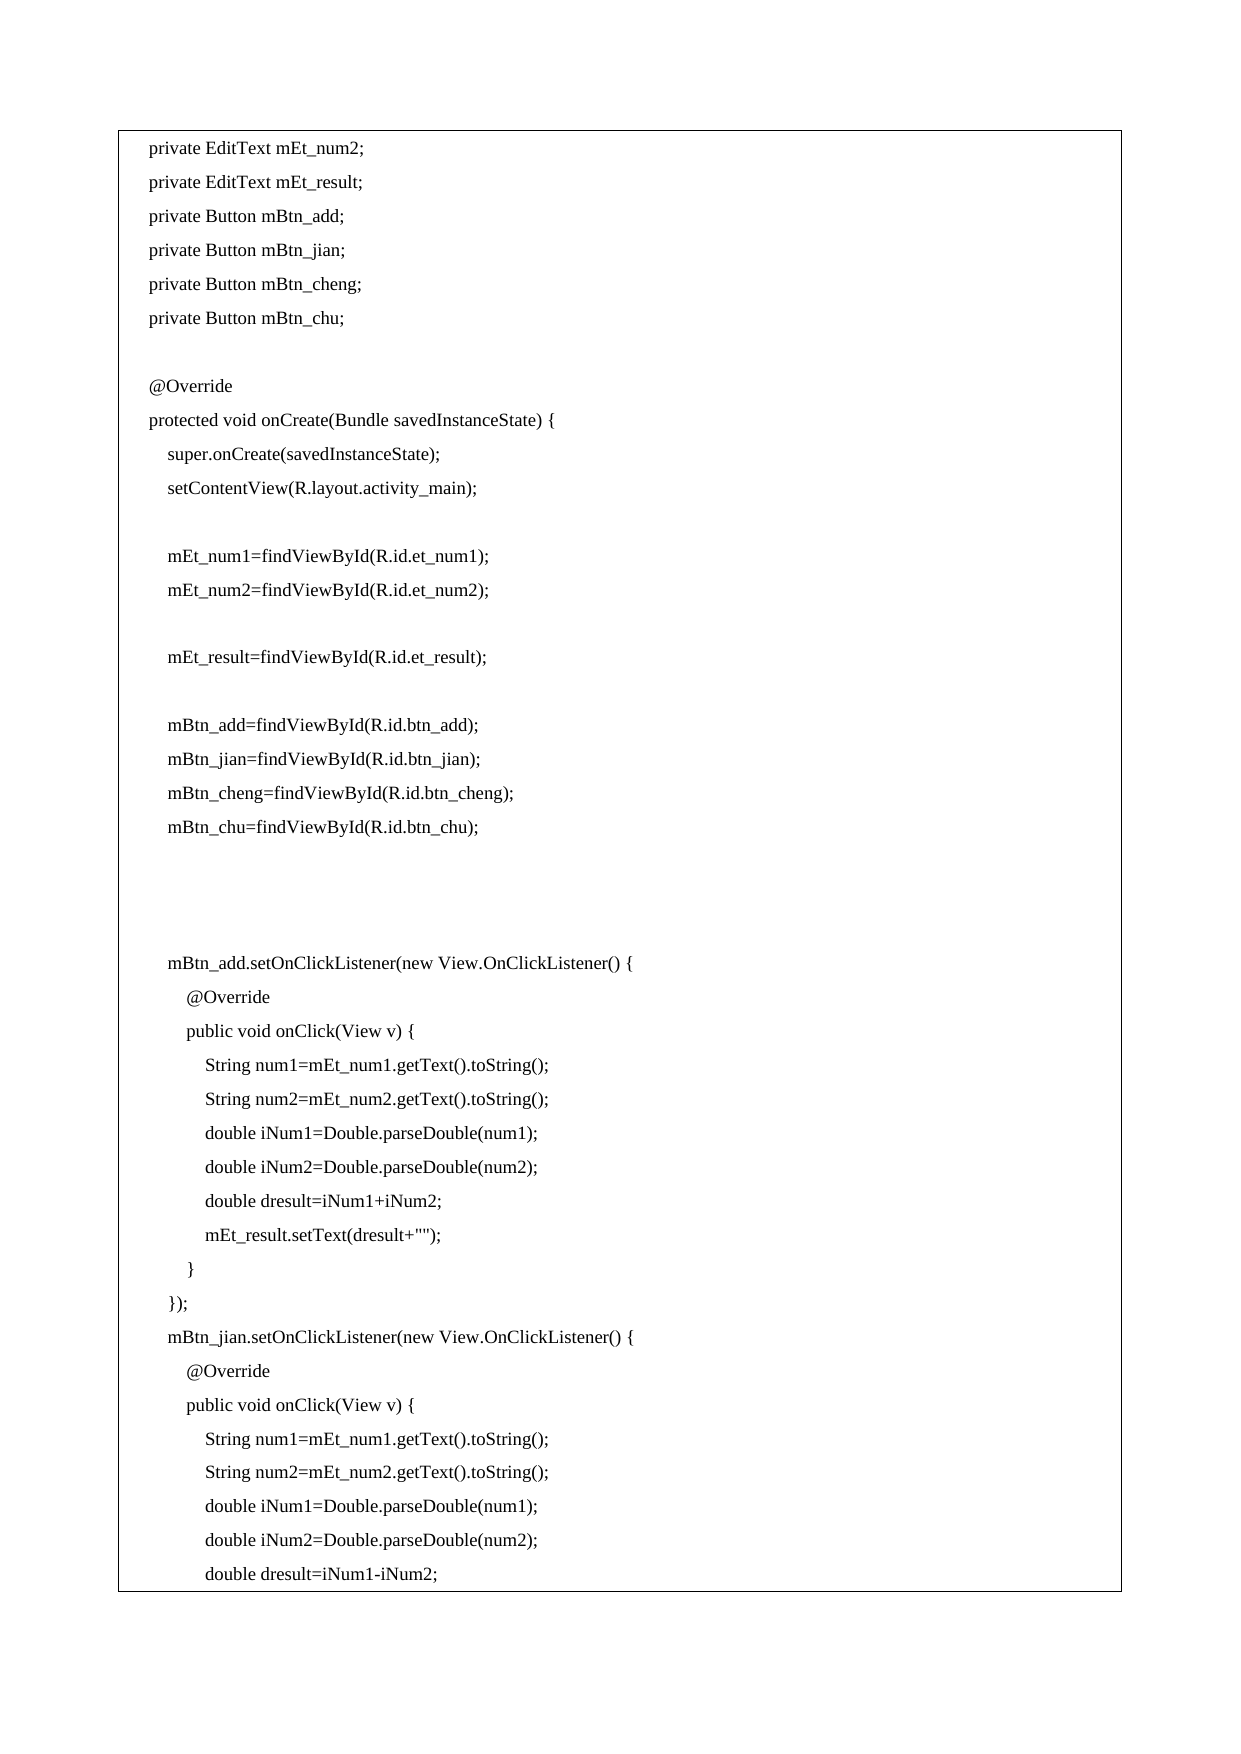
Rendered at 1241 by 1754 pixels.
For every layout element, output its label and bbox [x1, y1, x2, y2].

table_header [119, 131, 1121, 1591]
